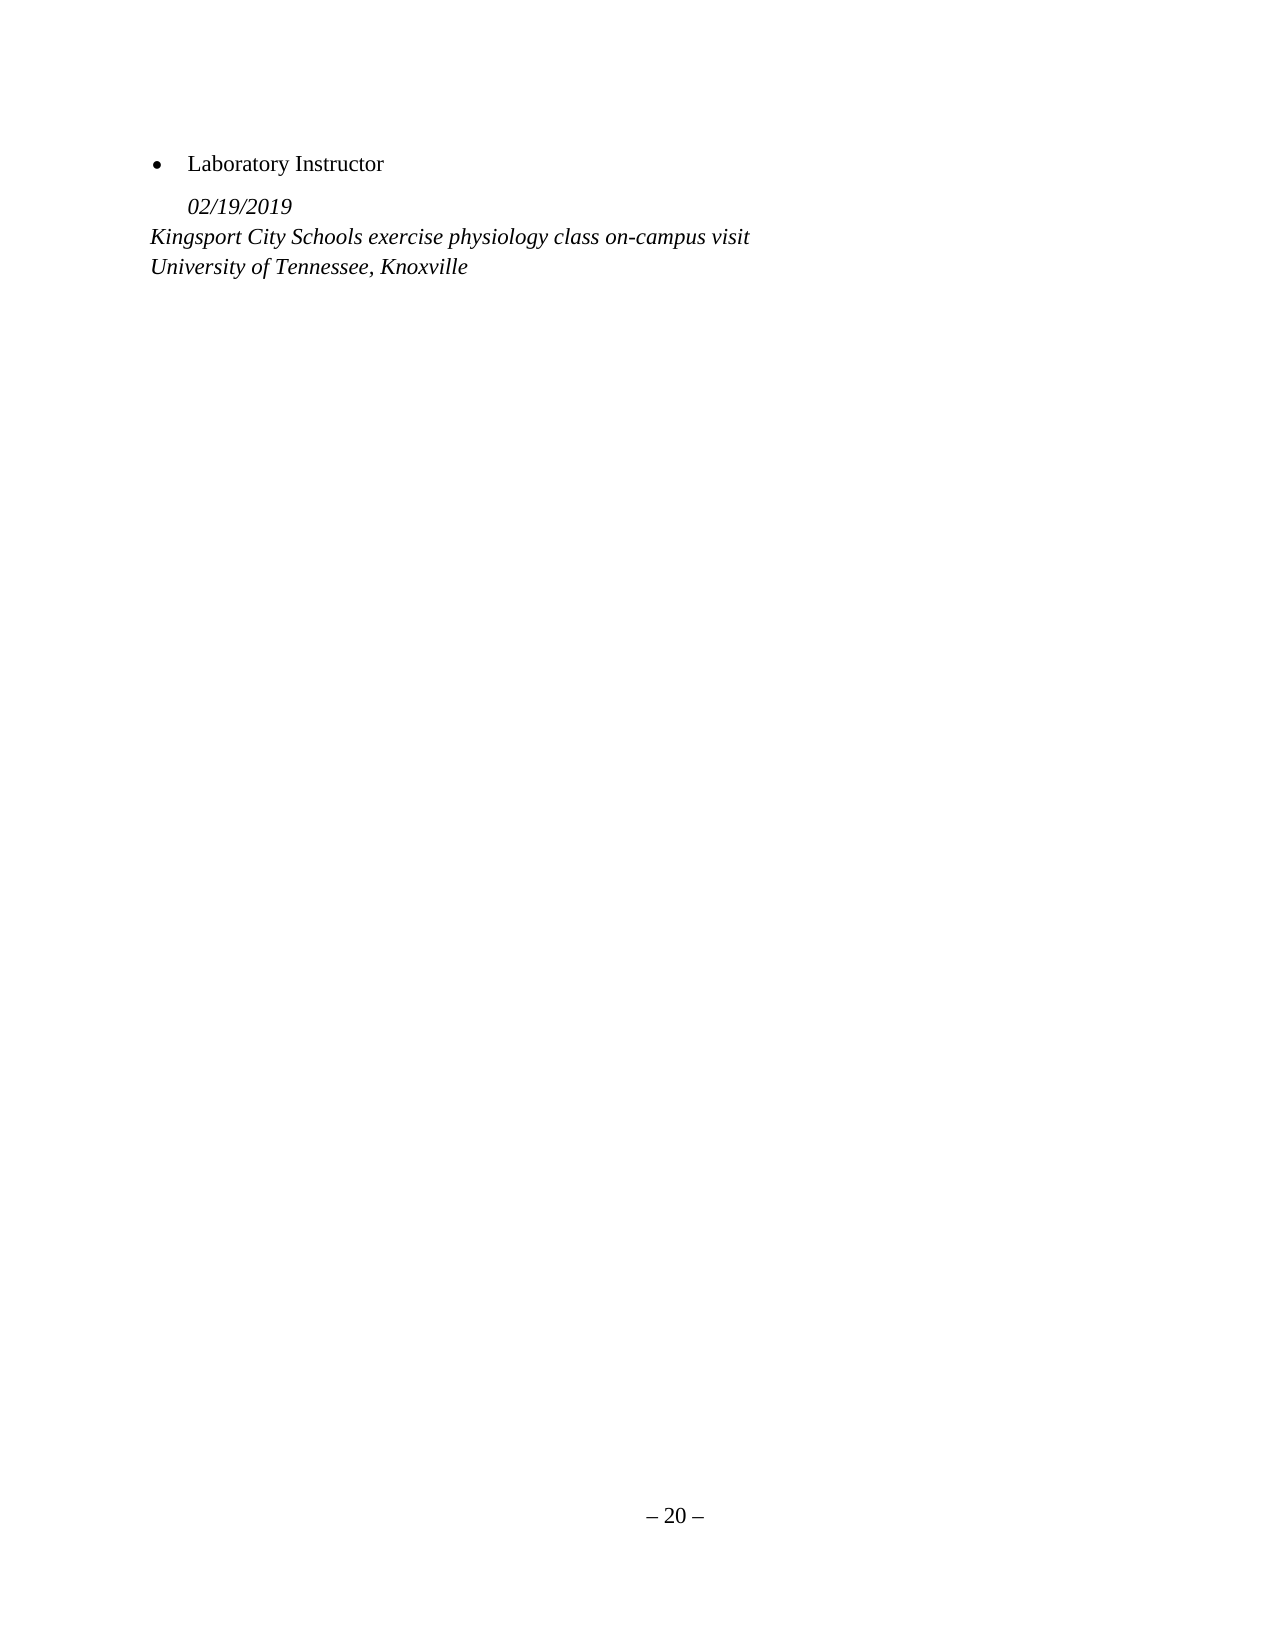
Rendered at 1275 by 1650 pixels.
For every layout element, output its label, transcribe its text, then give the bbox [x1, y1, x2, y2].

list Laboratory Instructor [150, 150, 1125, 176]
text 02/19/2019 Kingsport City Schools exercise physiology class on-campus visit University of Tennessee, Knoxville [150, 193, 1125, 279]
